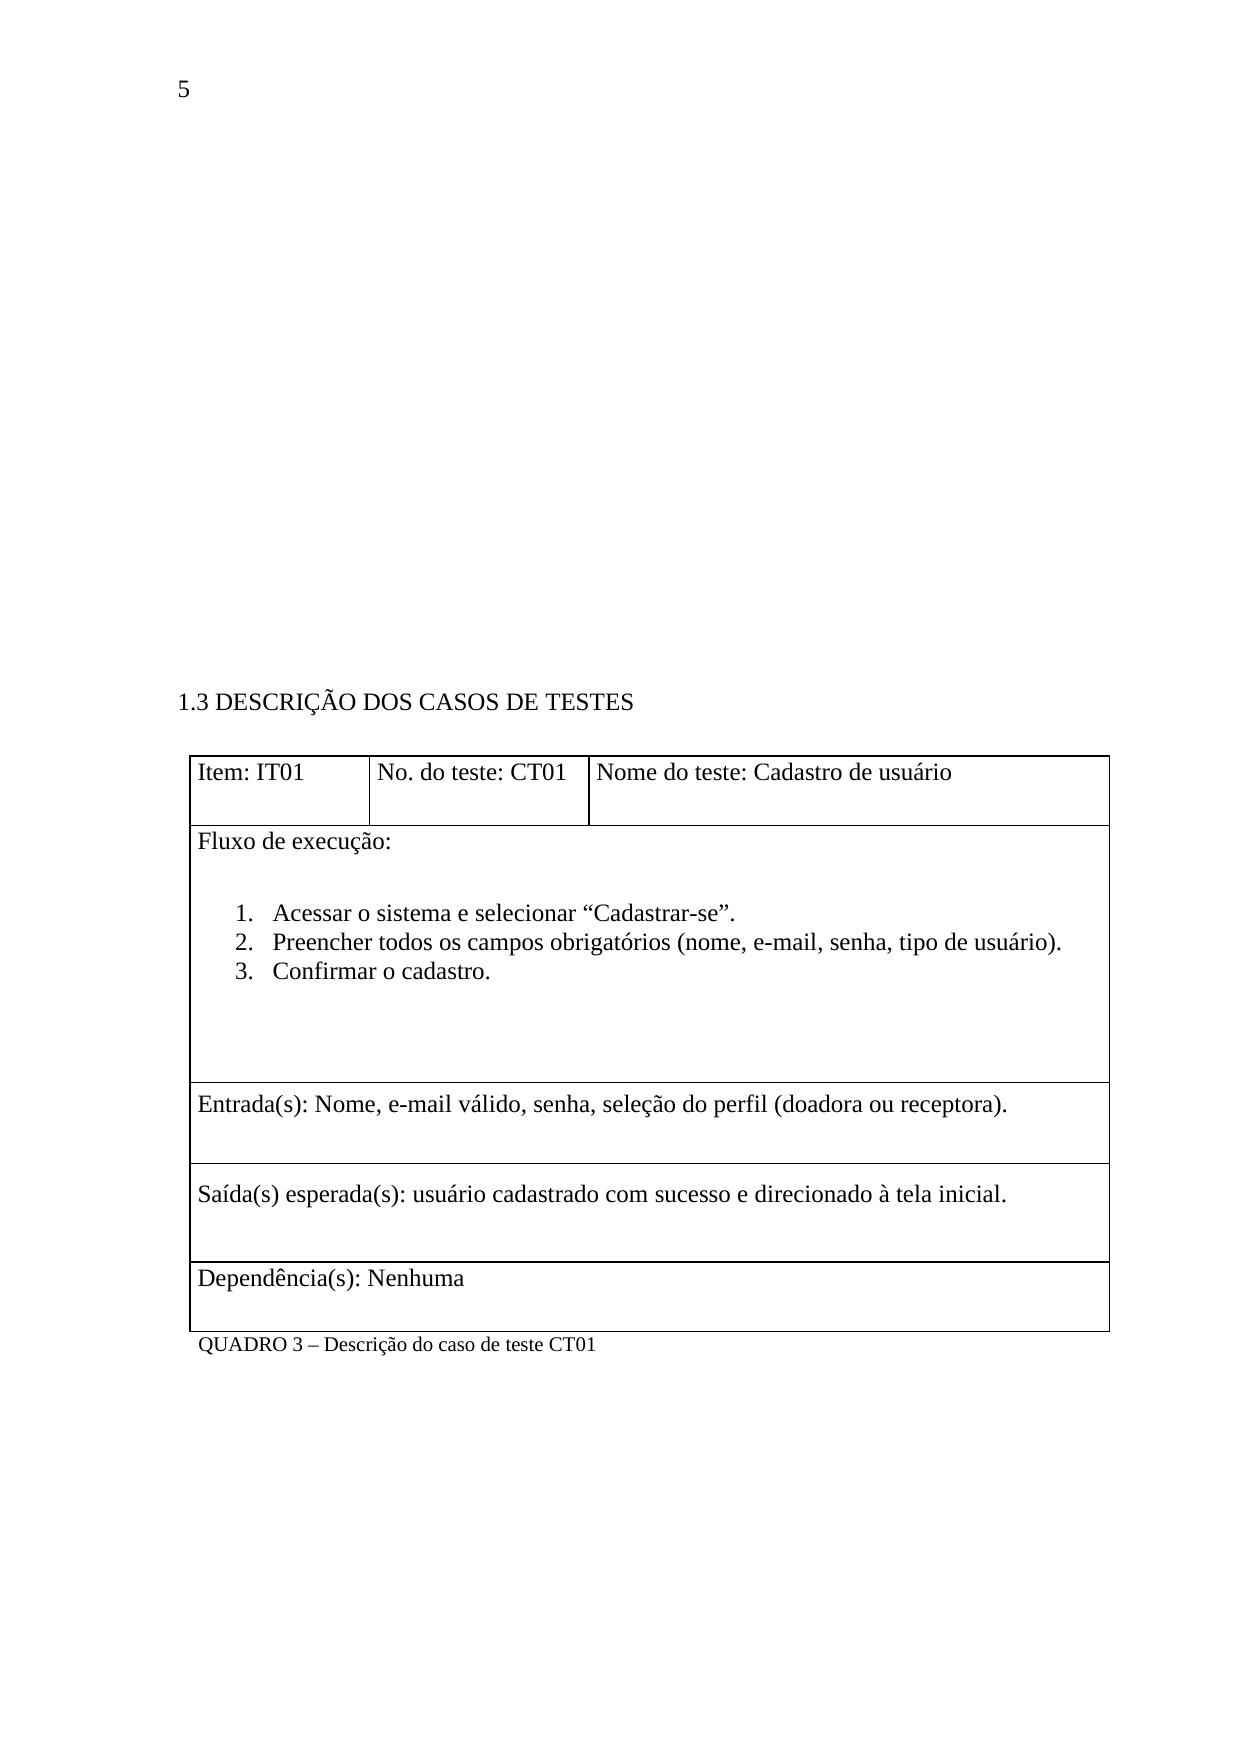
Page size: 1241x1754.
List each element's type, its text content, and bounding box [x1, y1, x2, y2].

table_cell Entrada(s): Nome, e-mail válido, senha, seleção do perfil (doadora ou receptora). [191, 1083, 1109, 1163]
table_cell Fluxo de execução: Acessar o sistema e selecionar “Cadastrar-se”. Preencher todos os campos obrigatórios (nome, e-mail, senha, tipo de usuário). Confirmar o cadastro. [191, 826, 1109, 1082]
text QUADRO 3 – Descrição do caso de teste CT01 [177, 1332, 1122, 1356]
table_cell Saída(s) esperada(s): usuário cadastrado com sucesso e direcionado à tela inicial. [191, 1164, 1109, 1261]
table_header Item: IT01 [191, 757, 369, 824]
subtitle 1.3 DESCRIÇÃO DOS CASOS DE TESTES [177, 687, 1122, 716]
table_header Nome do teste: Cadastro de usuário [590, 757, 1109, 824]
table_cell Dependência(s): Nenhuma [191, 1263, 1109, 1331]
table_header No. do teste: CT01 [370, 757, 588, 824]
